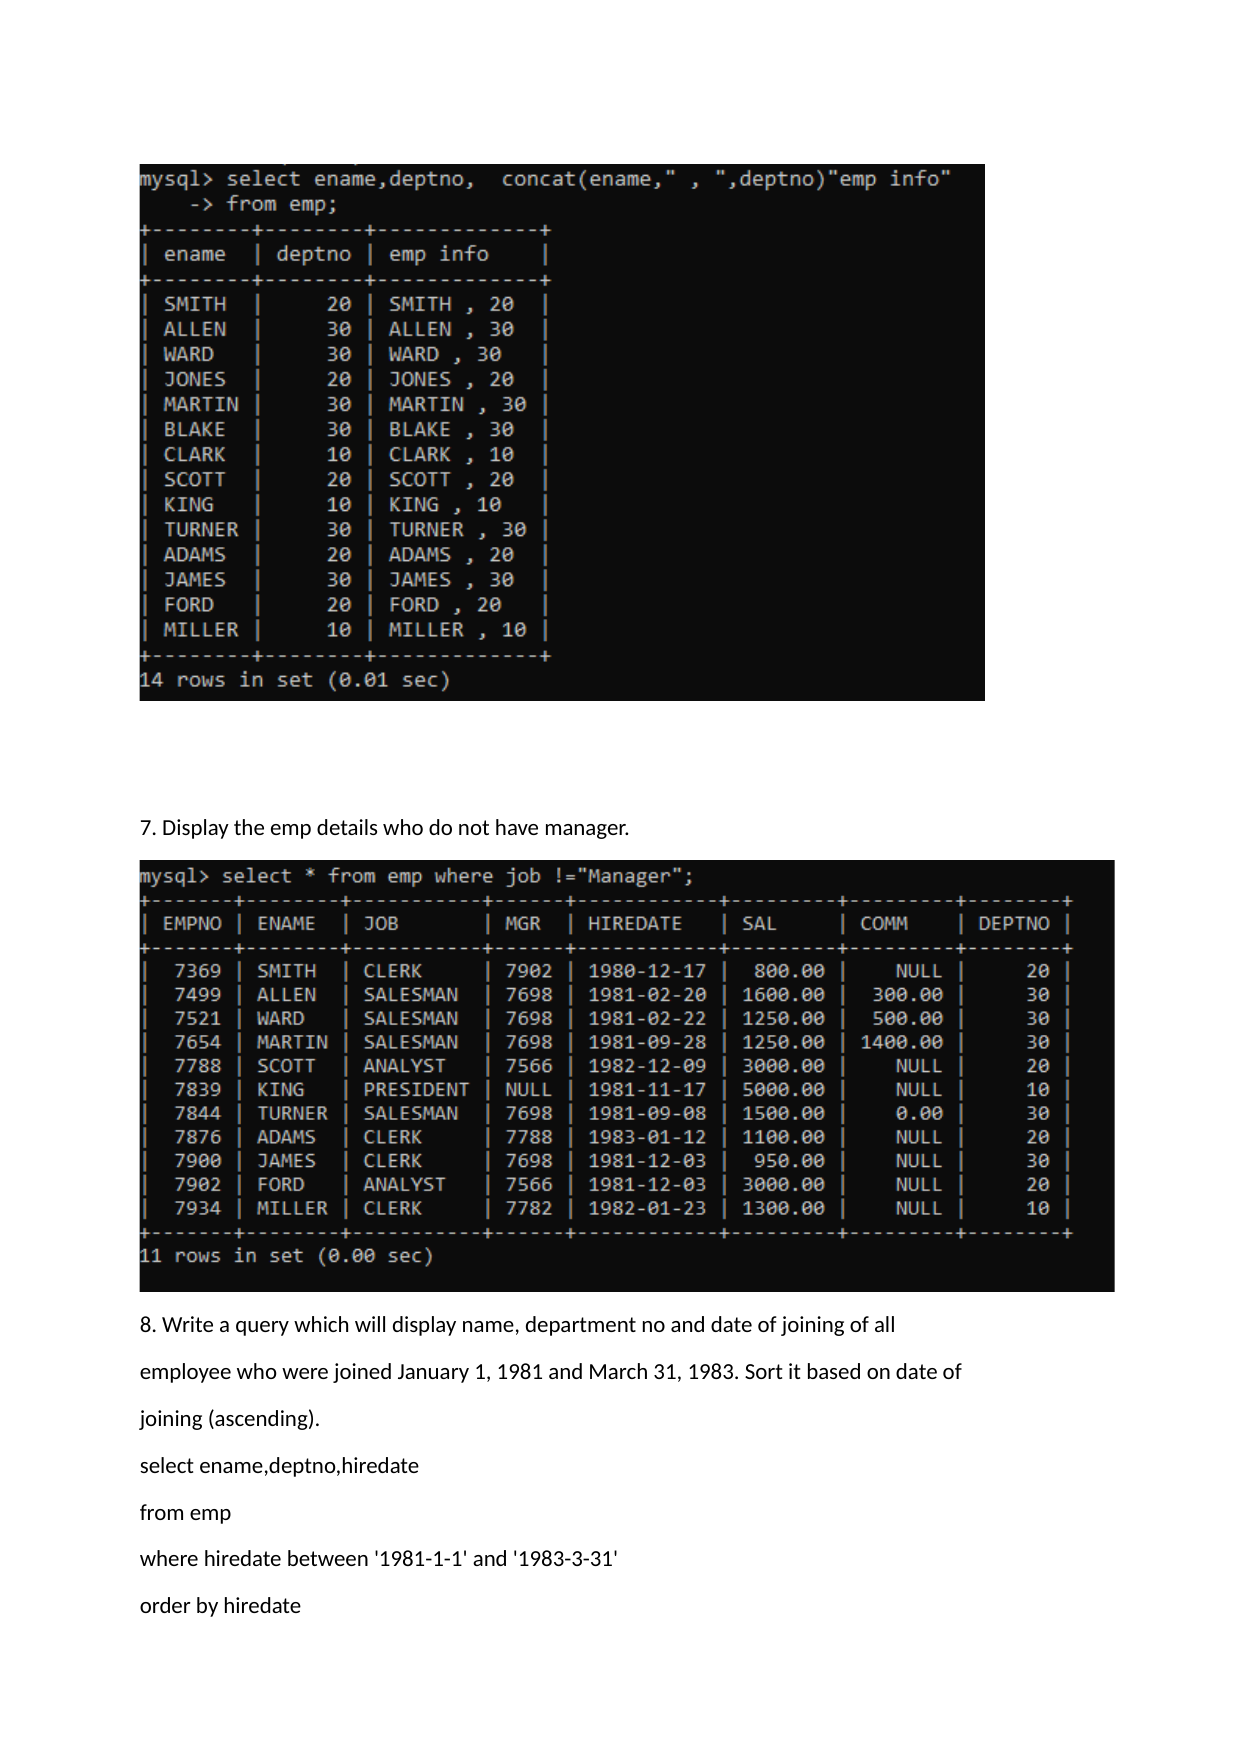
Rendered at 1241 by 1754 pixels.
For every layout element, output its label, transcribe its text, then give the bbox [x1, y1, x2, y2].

text select ename,deptno,hiredate [139, 1451, 1101, 1479]
text 8. Write a query which will display name, department no and date of joining of all [139, 1310, 1101, 1338]
text from emp [139, 1498, 1101, 1526]
text joining (ascending). [139, 1404, 1101, 1432]
picture [139, 164, 985, 701]
text order by hiredate [139, 1591, 1101, 1619]
text employee who were joined January 1, 1981 and March 31, 1983. Sort it based on date of [139, 1357, 1101, 1385]
text where hiredate between '1981-1-1' and '1983-3-31' [139, 1544, 1101, 1573]
text 7. Display the emp details who do not have manager. [139, 813, 1101, 841]
picture [139, 860, 1115, 1292]
